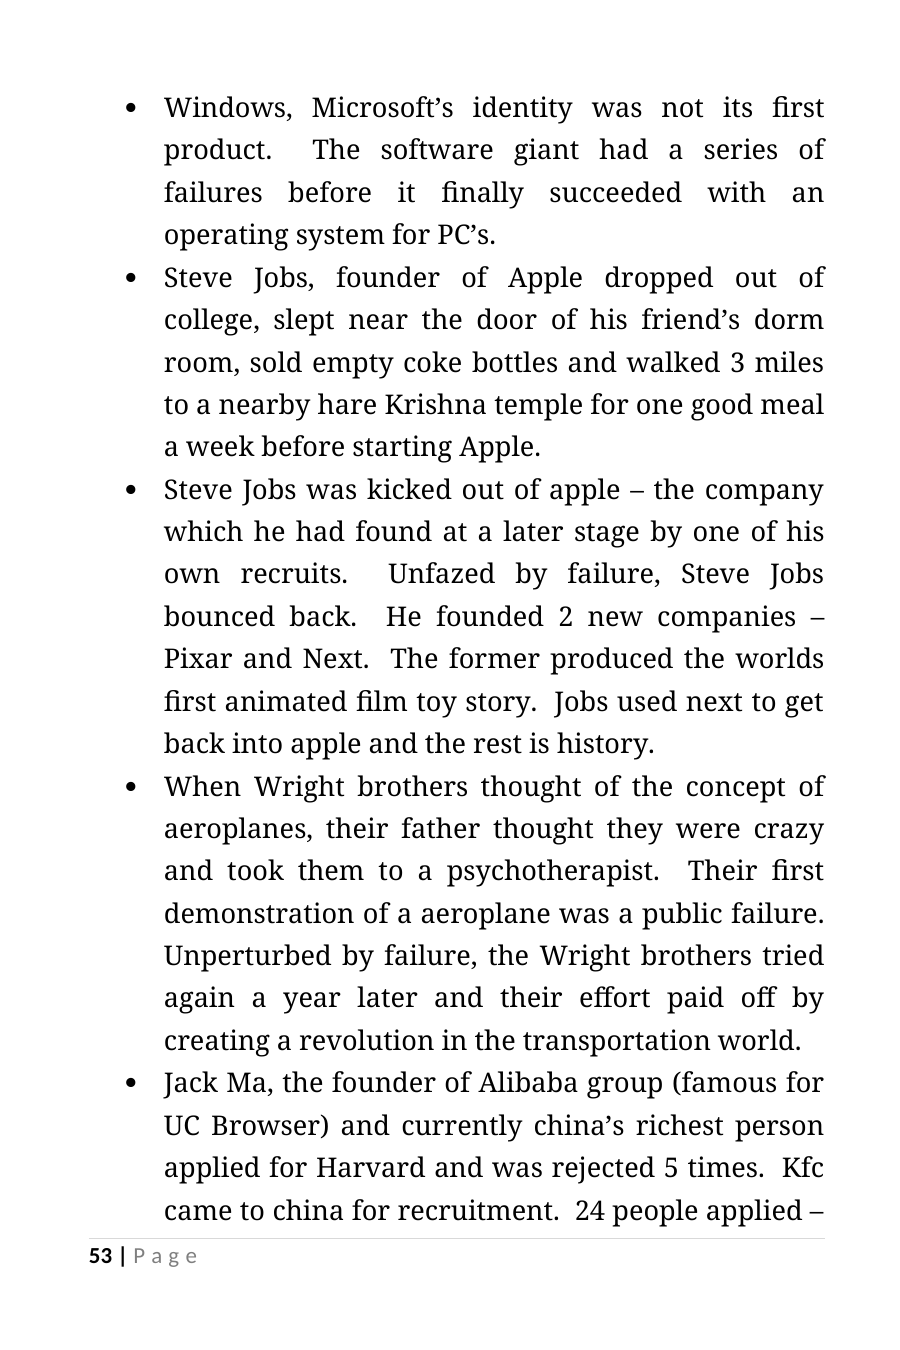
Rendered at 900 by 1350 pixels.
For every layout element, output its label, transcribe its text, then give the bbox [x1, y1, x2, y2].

list Windows, Microsoft’s identity was not its first product. The software giant had a series of failures before it finally succeeded with an operating system for PC’s. [126, 89, 825, 253]
list When Wright brothers thought of the concept of aeroplanes, their father thought they were crazy and took them to a psychotherapist. Their first demonstration of a aeroplane was a public failure. Unperturbed by failure, the Wright brothers tried again a year later and their effort paid off by creating a revolution in the transportation world. [126, 767, 825, 1058]
list Steve Jobs, founder of Apple dropped out of college, slept near the door of his friend’s dorm room, sold empty coke bottles and walked 3 miles to a nearby hare Krishna temple for one good meal a week before starting Apple. [126, 258, 825, 465]
list Steve Jobs was kicked out of apple – the company which he had found at a later stage by one of his own recruits. Unfazed by failure, Steve Jobs bounced back. He founded 2 new companies – Pixar and Next. The former produced the worlds first animated film toy story. Jobs used next to get back into apple and the rest is history. [126, 470, 825, 761]
